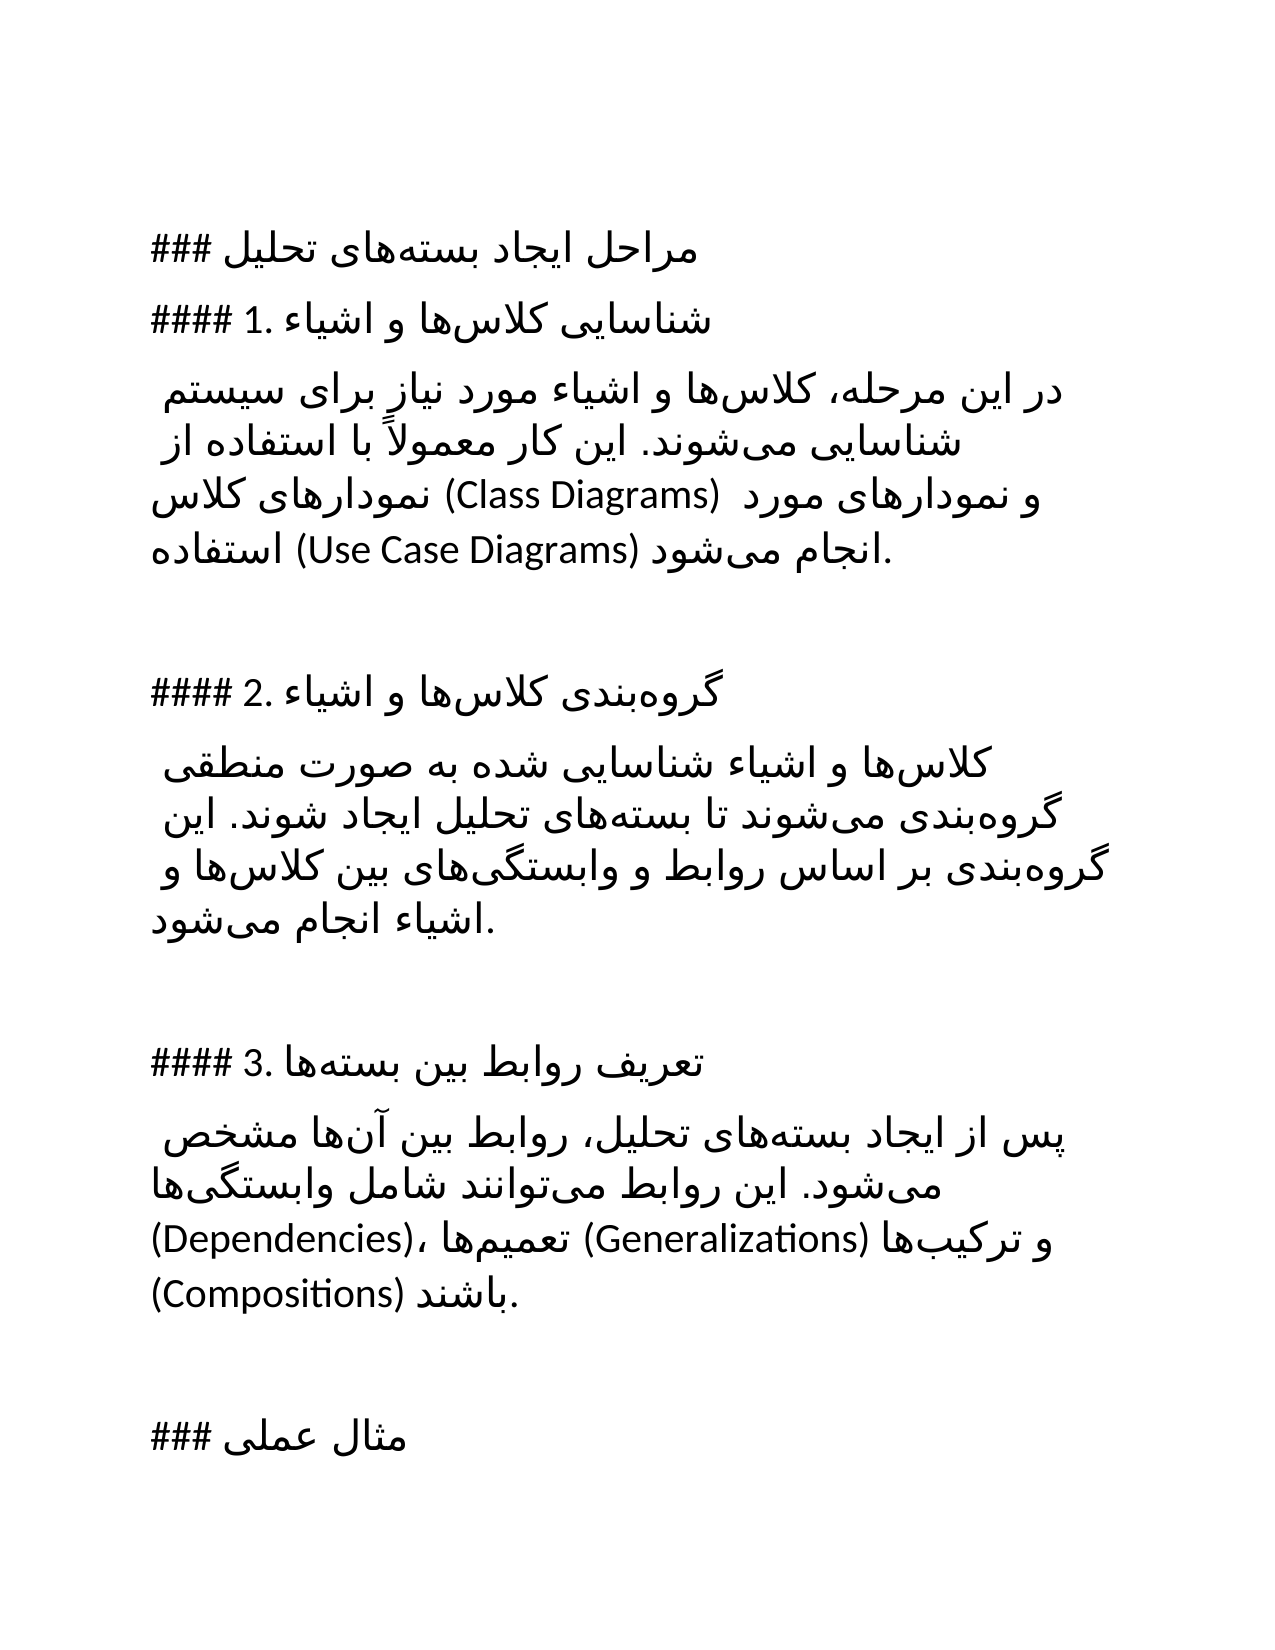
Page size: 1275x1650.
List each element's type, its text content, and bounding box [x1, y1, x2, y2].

text ### مراحل ایجاد بسته‌های تحلیل [150, 222, 1125, 272]
text پس از ایجاد بسته‌های تحلیل، روابط بین آن‌ها مشخص می‌شود. این روابط می‌توانند شامل وابستگی‌ها (Dependencies)، تعمیم‌ها (Generalizations) و ترکیب‌ها (Compositions) باشند. [150, 1108, 1125, 1318]
text #### 2. گروه‌بندی کلاس‌ها و اشیاء [150, 666, 1125, 717]
text در این مرحله، کلاس‌ها و اشیاء مورد نیاز برای سیستم شناسایی می‌شوند. این کار معمولاً با استفاده از نمودارهای کلاس (Class Diagrams) و نمودارهای مورد استفاده (Use Case Diagrams) انجام می‌شود. [150, 365, 1125, 574]
text ### مثال عملی [150, 1410, 1125, 1461]
text کلاس‌ها و اشیاء شناسایی شده به صورت منطقی گروه‌بندی می‌شوند تا بسته‌های تحلیل ایجاد شوند. این گروه‌بندی بر اساس روابط و وابستگی‌های بین کلاس‌ها و اشیاء انجام می‌شود. [150, 738, 1125, 944]
text #### 3. تعریف روابط بین بسته‌ها [150, 1036, 1125, 1087]
text #### 1. شناسایی کلاس‌ها و اشیاء [150, 293, 1125, 344]
